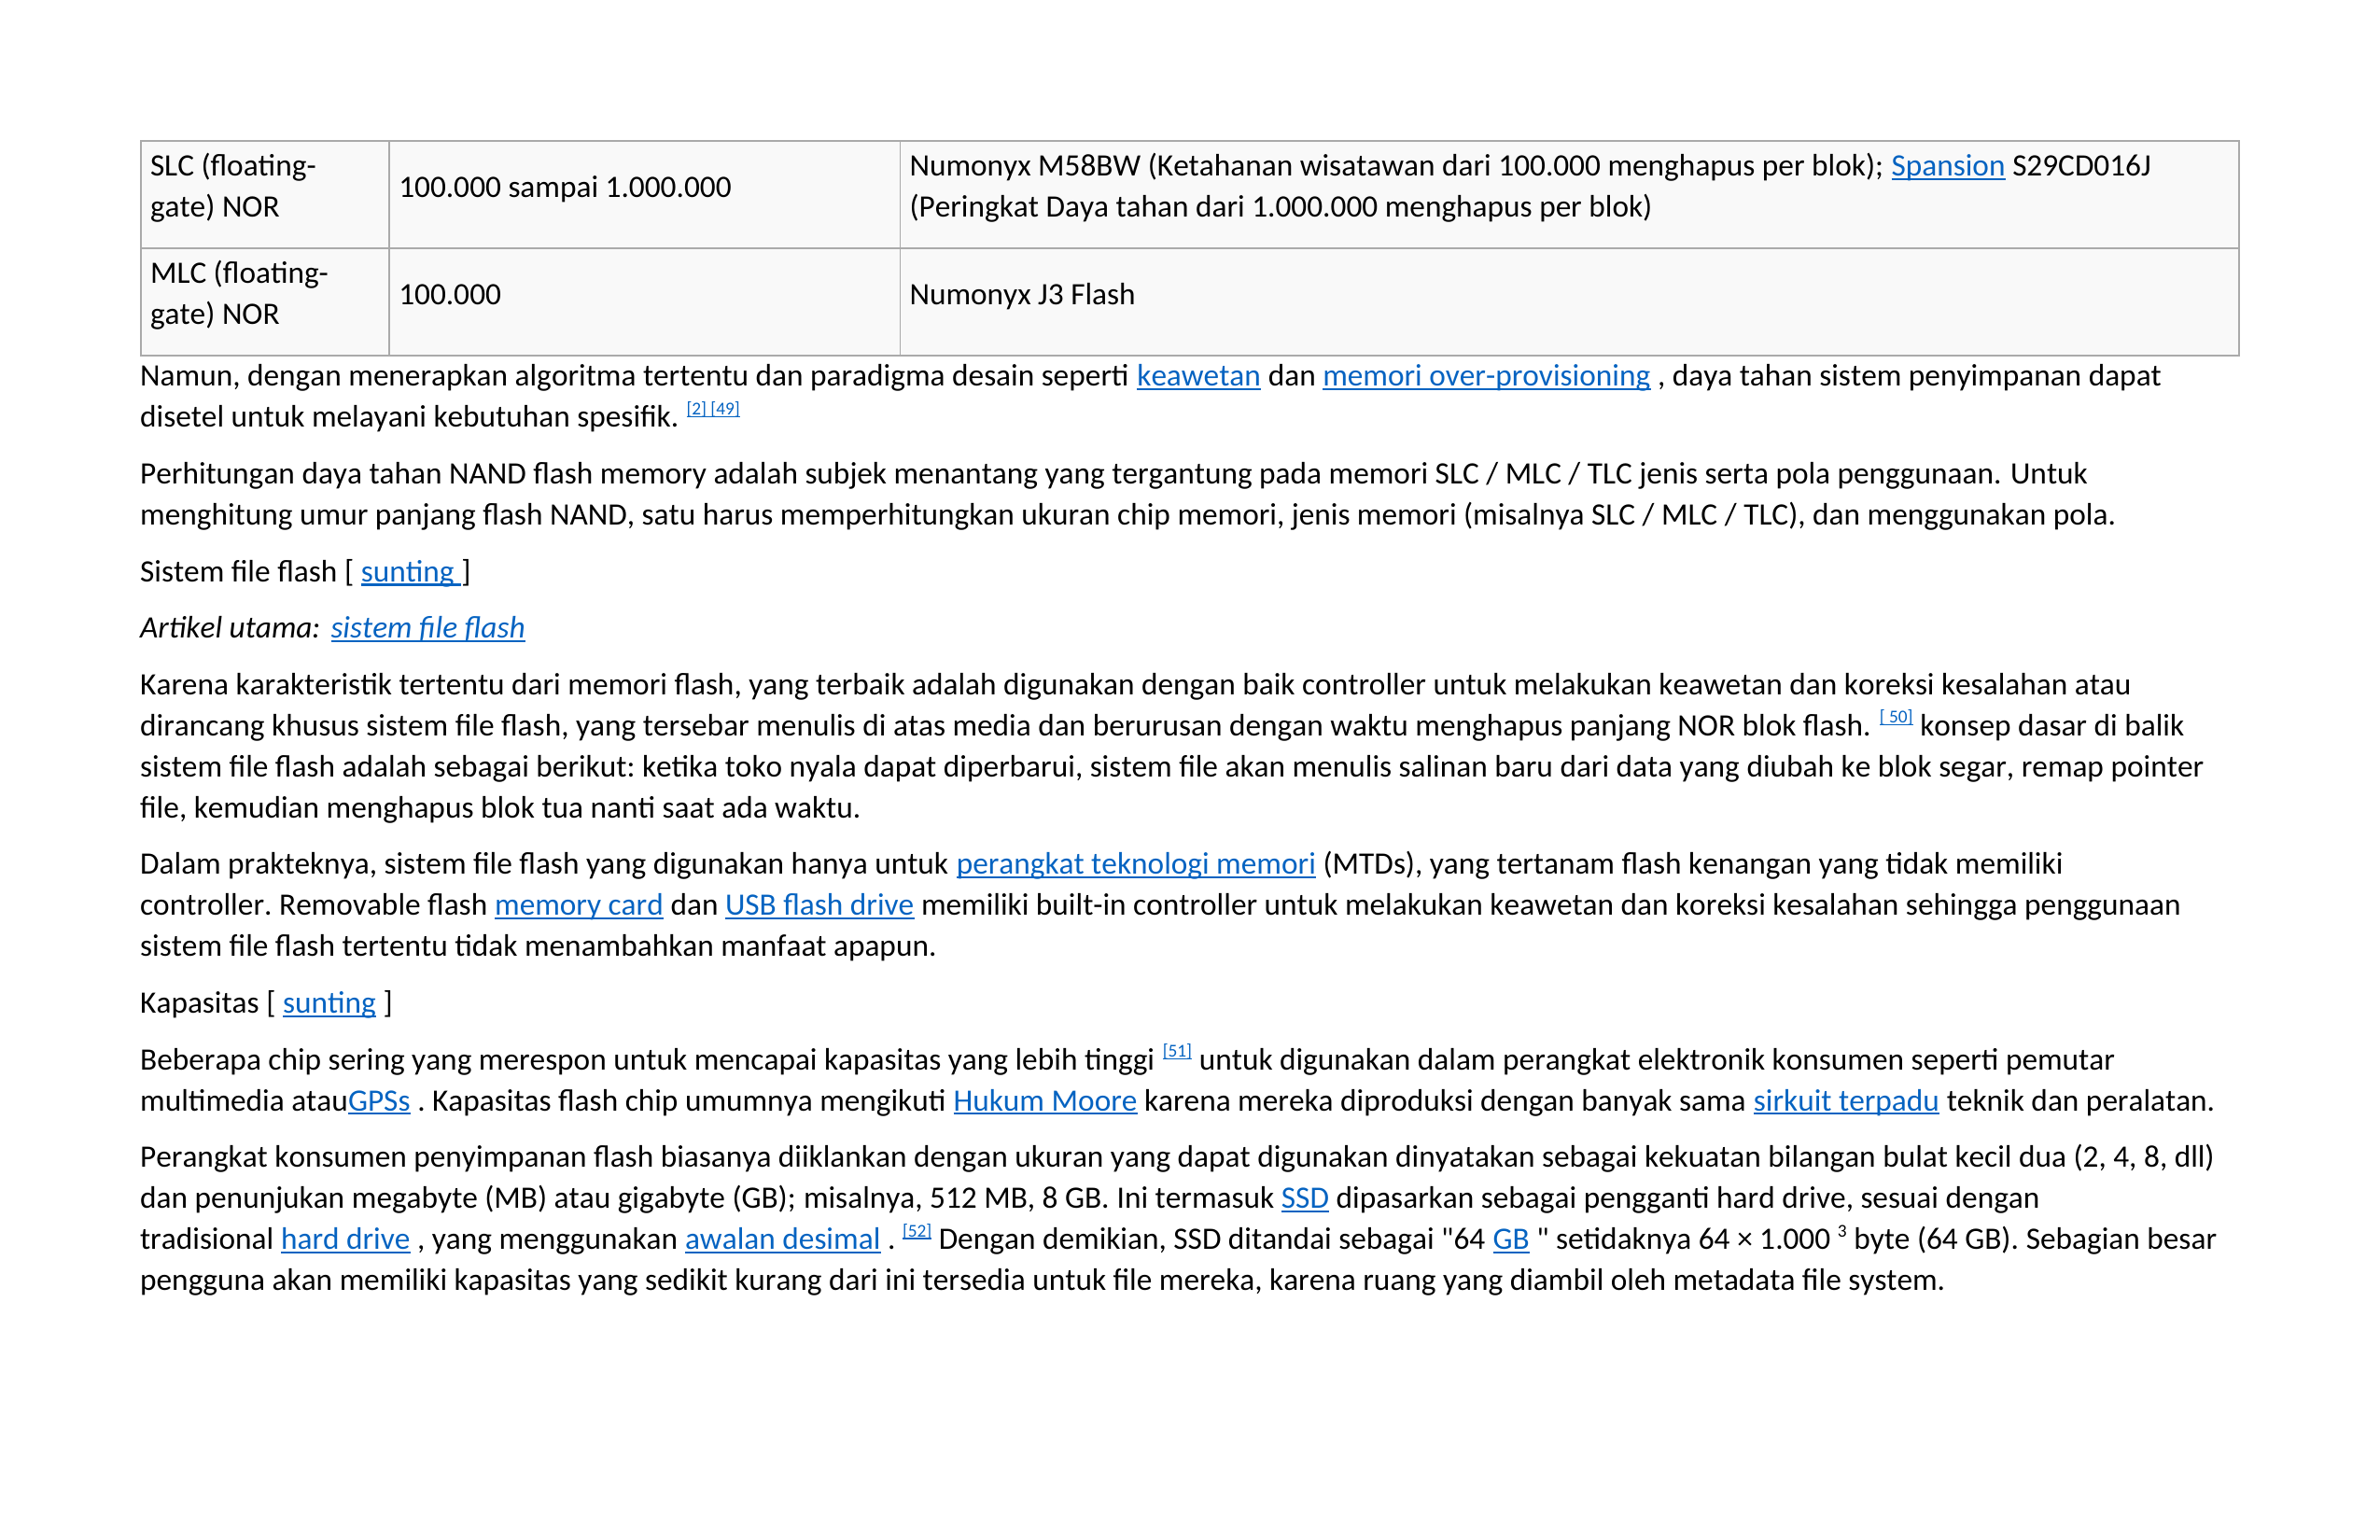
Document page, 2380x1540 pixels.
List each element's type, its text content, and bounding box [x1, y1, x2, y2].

text Beberapa chip sering yang merespon untuk mencapai kapasitas yang lebih tinggi [51] untuk digunakan dalam perangkat elektronik konsumen seperti pemutar multimedia atauGPSs . Kapasitas flash chip umumnya mengikuti Hukum Moore karena mereka diproduksi dengan banyak sama sirkuit terpadu teknik dan peralatan. [140, 1040, 2240, 1118]
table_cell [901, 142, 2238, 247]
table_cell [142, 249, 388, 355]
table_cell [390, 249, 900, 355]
text Artikel utama: sistem file flash [140, 608, 2240, 646]
text Perangkat konsumen penyimpanan flash biasanya diiklankan dengan ukuran yang dapat digunakan dinyatakan sebagai kekuatan bilangan bulat kecil dua (2, 4, 8, dll) dan penunjukan megabyte (MB) atau gigabyte (GB); misalnya, 512 MB, 8 GB. Ini termasuk SSD dipasarkan sebagai pengganti hard drive, sesuai dengan tradisional hard drive , yang menggunakan awalan desimal . [52] Dengan demikian, SSD ditandai sebagai "64 GB " setidaknya 64 × 1.000 3 byte (64 GB). Sebagian besar pengguna akan memiliki kapasitas yang sedikit kurang dari ini tersedia untuk file mereka, karena ruang yang diambil oleh metadata file system. [140, 1137, 2240, 1298]
text Sistem file flash [ sunting ] [140, 552, 2240, 589]
text Kapasitas [ sunting ] [140, 983, 2240, 1021]
text Karena karakteristik tertentu dari memori flash, yang terbaik adalah digunakan dengan baik controller untuk melakukan keawetan dan koreksi kesalahan atau dirancang khusus sistem file flash, yang tersebar menulis di atas media dan berurusan dengan waktu menghapus panjang NOR blok flash. [ 50] konsep dasar di balik sistem file flash adalah sebagai berikut: ketika toko nyala dapat diperbarui, sistem file akan menulis salinan baru dari data yang diubah ke blok segar, remap pointer file, kemudian menghapus blok tua nanti saat ada waktu. [140, 665, 2240, 825]
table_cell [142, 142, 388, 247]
text Dalam prakteknya, sistem file flash yang digunakan hanya untuk perangkat teknologi memori (MTDs), yang tertanam flash kenangan yang tidak memiliki controller. Removable flash memory card dan USB flash drive memiliki built-in controller untuk melakukan keawetan dan koreksi kesalahan sehingga penggunaan sistem file flash tertentu tidak menambahkan manfaat apapun. [140, 844, 2240, 964]
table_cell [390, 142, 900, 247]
text Namun, dengan menerapkan algoritma tertentu dan paradigma desain seperti keawetan dan memori over-provisioning , daya tahan sistem penyimpanan dapat disetel untuk melayani kebutuhan spesifik. [2] [49] [140, 357, 2240, 435]
text Perhitungan daya tahan NAND flash memory adalah subjek menantang yang tergantung pada memori SLC / MLC / TLC jenis serta pola penggunaan. Untuk menghitung umur panjang flash NAND, satu harus memperhitungkan ukuran chip memori, jenis memori (misalnya SLC / MLC / TLC), dan menggunakan pola. [140, 454, 2240, 533]
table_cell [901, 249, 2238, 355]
